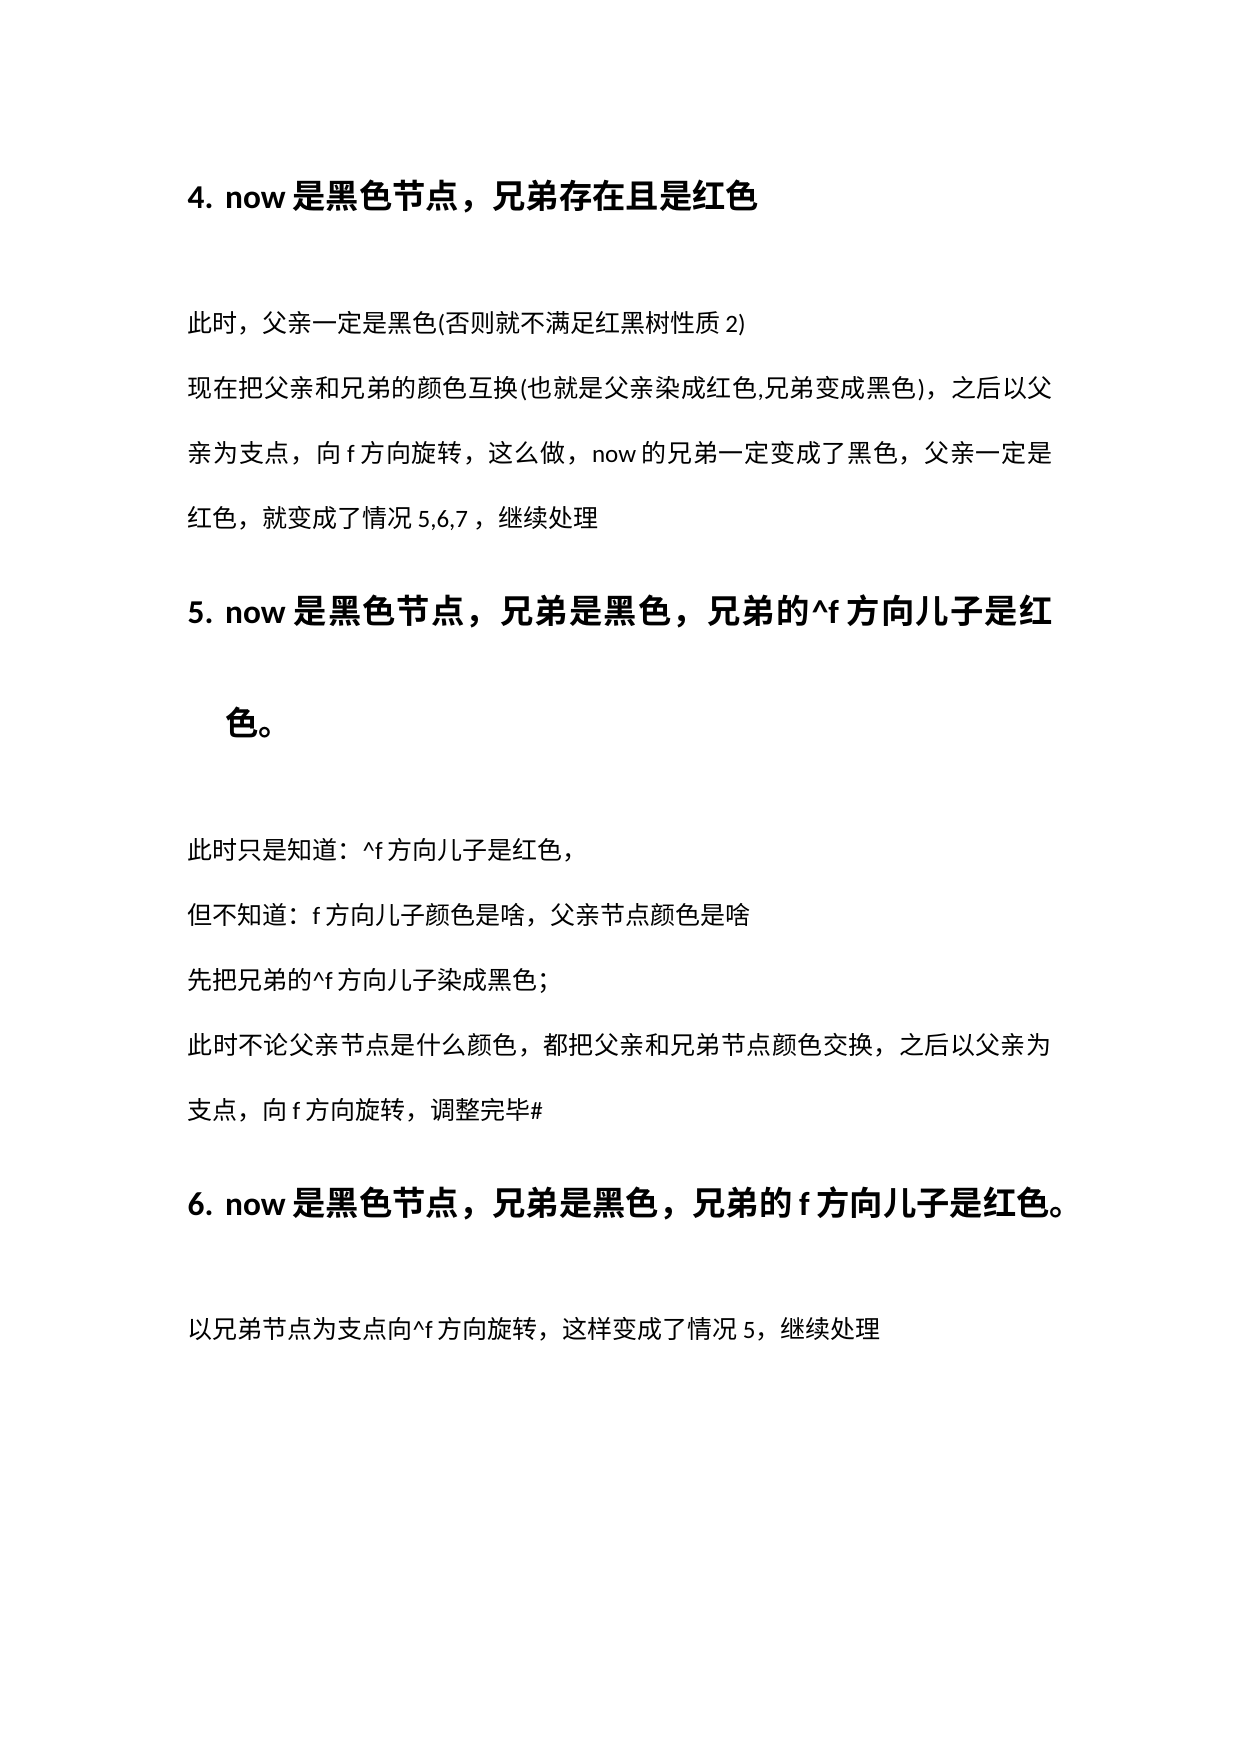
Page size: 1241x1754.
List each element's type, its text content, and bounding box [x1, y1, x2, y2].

text 此时不论父亲节点是什么颜色，都把父亲和兄弟节点颜色交换，之后以父亲为支点，向f方向旋转，调整完毕# [187, 1011, 1053, 1141]
text 先把兄弟的^f方向儿子染成黑色； [187, 946, 1053, 1011]
text 但不知道：f方向儿子颜色是啥，父亲节点颜色是啥 [187, 881, 1053, 946]
text 现在把父亲和兄弟的颜色互换(也就是父亲染成红色,兄弟变成黑色)，之后以父亲为支点，向f方向旋转，这么做，now的兄弟一定变成了黑色，父亲一定是红色，就变成了情况5,6,7 ，继续处理 [187, 354, 1053, 549]
subtitle now是黑色节点，兄弟是黑色，兄弟的f方向儿子是红色。 [187, 1168, 1053, 1233]
subtitle now是黑色节点，兄弟存在且是红色 [187, 162, 1053, 227]
subtitle now是黑色节点，兄弟是黑色，兄弟的^f方向儿子是红色。 [187, 576, 1053, 754]
text 以兄弟节点为支点向^f方向旋转，这样变成了情况5，继续处理 [187, 1295, 1053, 1360]
text 此时，父亲一定是黑色(否则就不满足红黑树性质2) [187, 289, 1053, 354]
text 此时只是知道：^f方向儿子是红色， [187, 816, 1053, 881]
